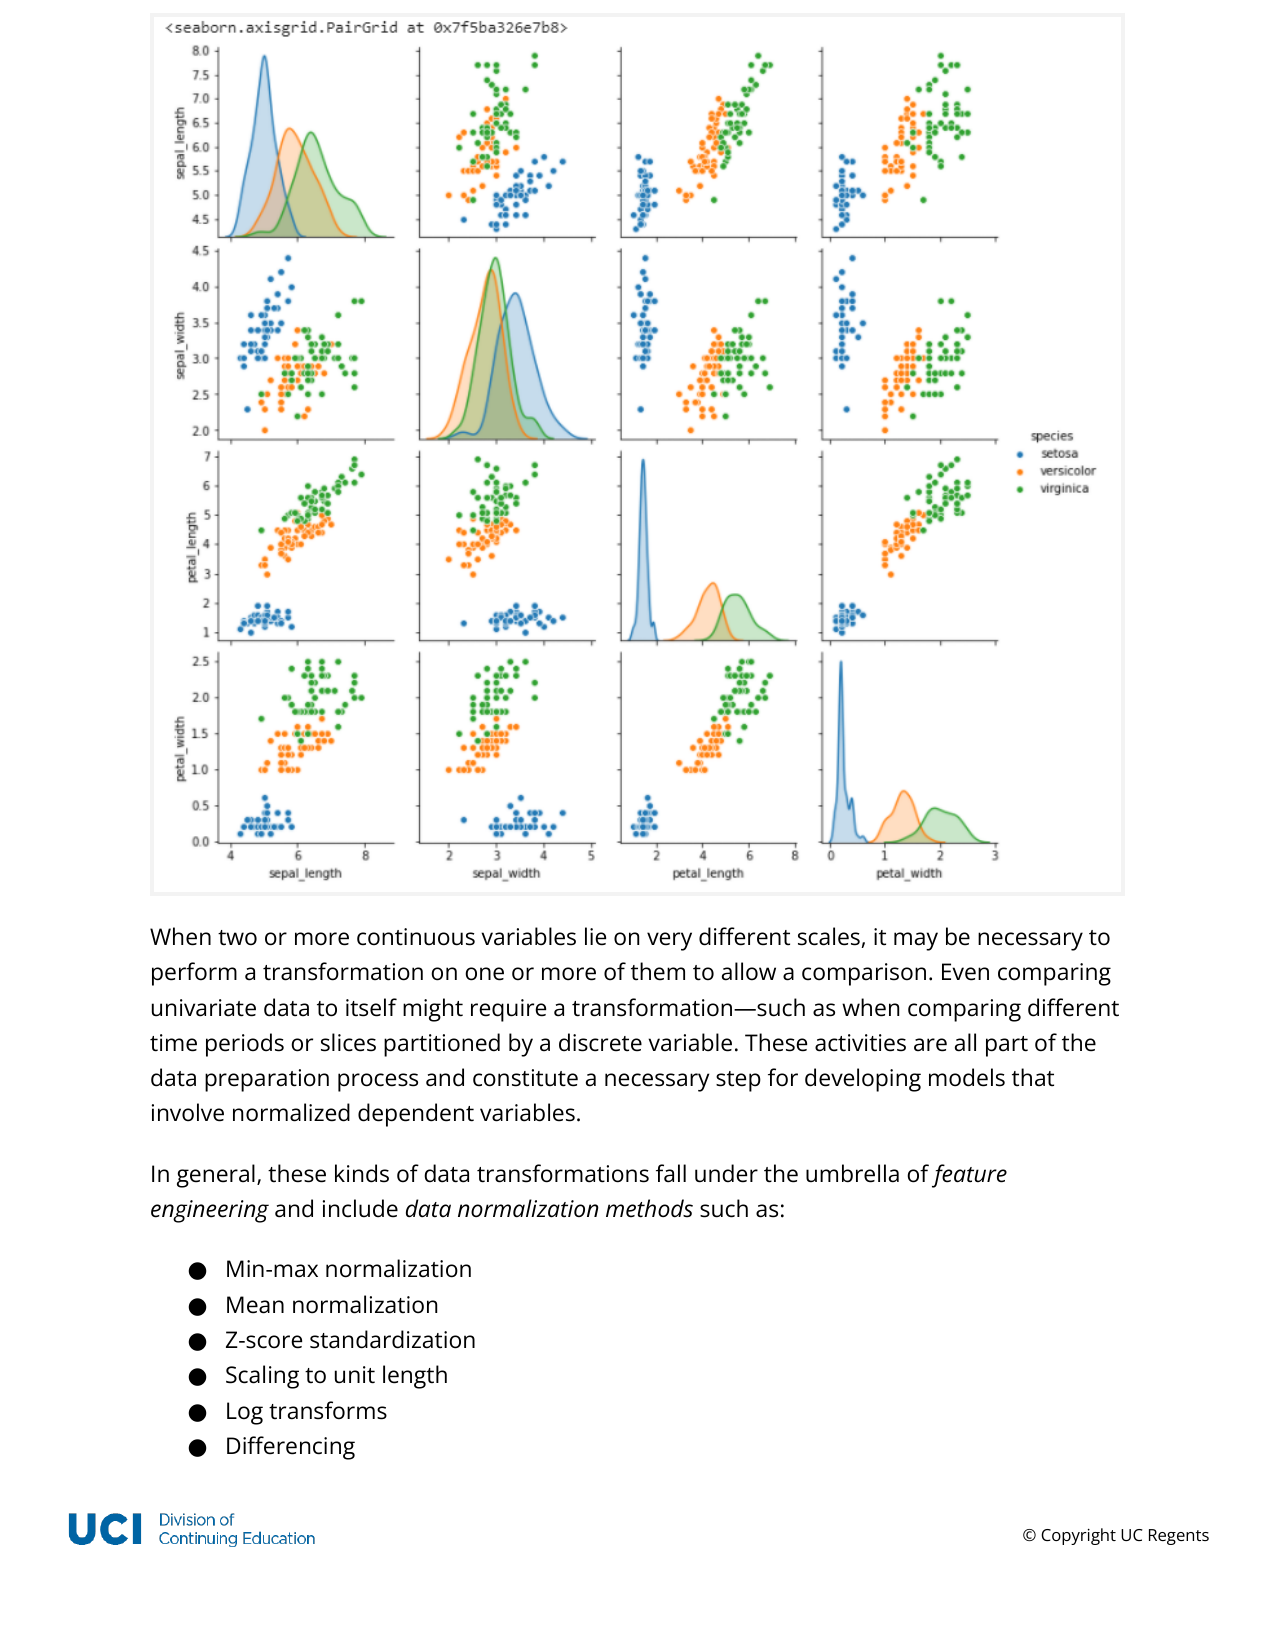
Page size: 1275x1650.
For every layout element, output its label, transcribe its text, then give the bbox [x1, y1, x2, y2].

list Scaling to unit length [187, 1359, 1125, 1391]
list Differencing [187, 1430, 1125, 1461]
picture [68, 1512, 317, 1547]
text When two or more continuous variables lie on very different scales, it may be necessary to perform a transformation on one or more of them to allow a comparison. Even comparing univariate data to itself might require a transformation—such as when comparing different time periods or slices partitioned by a discrete variable. These activities are all part of the data preparation process and constitute a necessary step for developing models that involve normalized dependent variables. [150, 921, 1125, 1129]
list Mean normalization [187, 1289, 1125, 1320]
list Log transforms [187, 1394, 1125, 1426]
text In general, these kinds of data transformations fall under the umbrella of feature engineering and include data normalization methods such as: [150, 1158, 1125, 1224]
picture [154, 17, 1121, 892]
list Min-max normalization [187, 1253, 1125, 1284]
list Z-score standardization [187, 1324, 1125, 1355]
